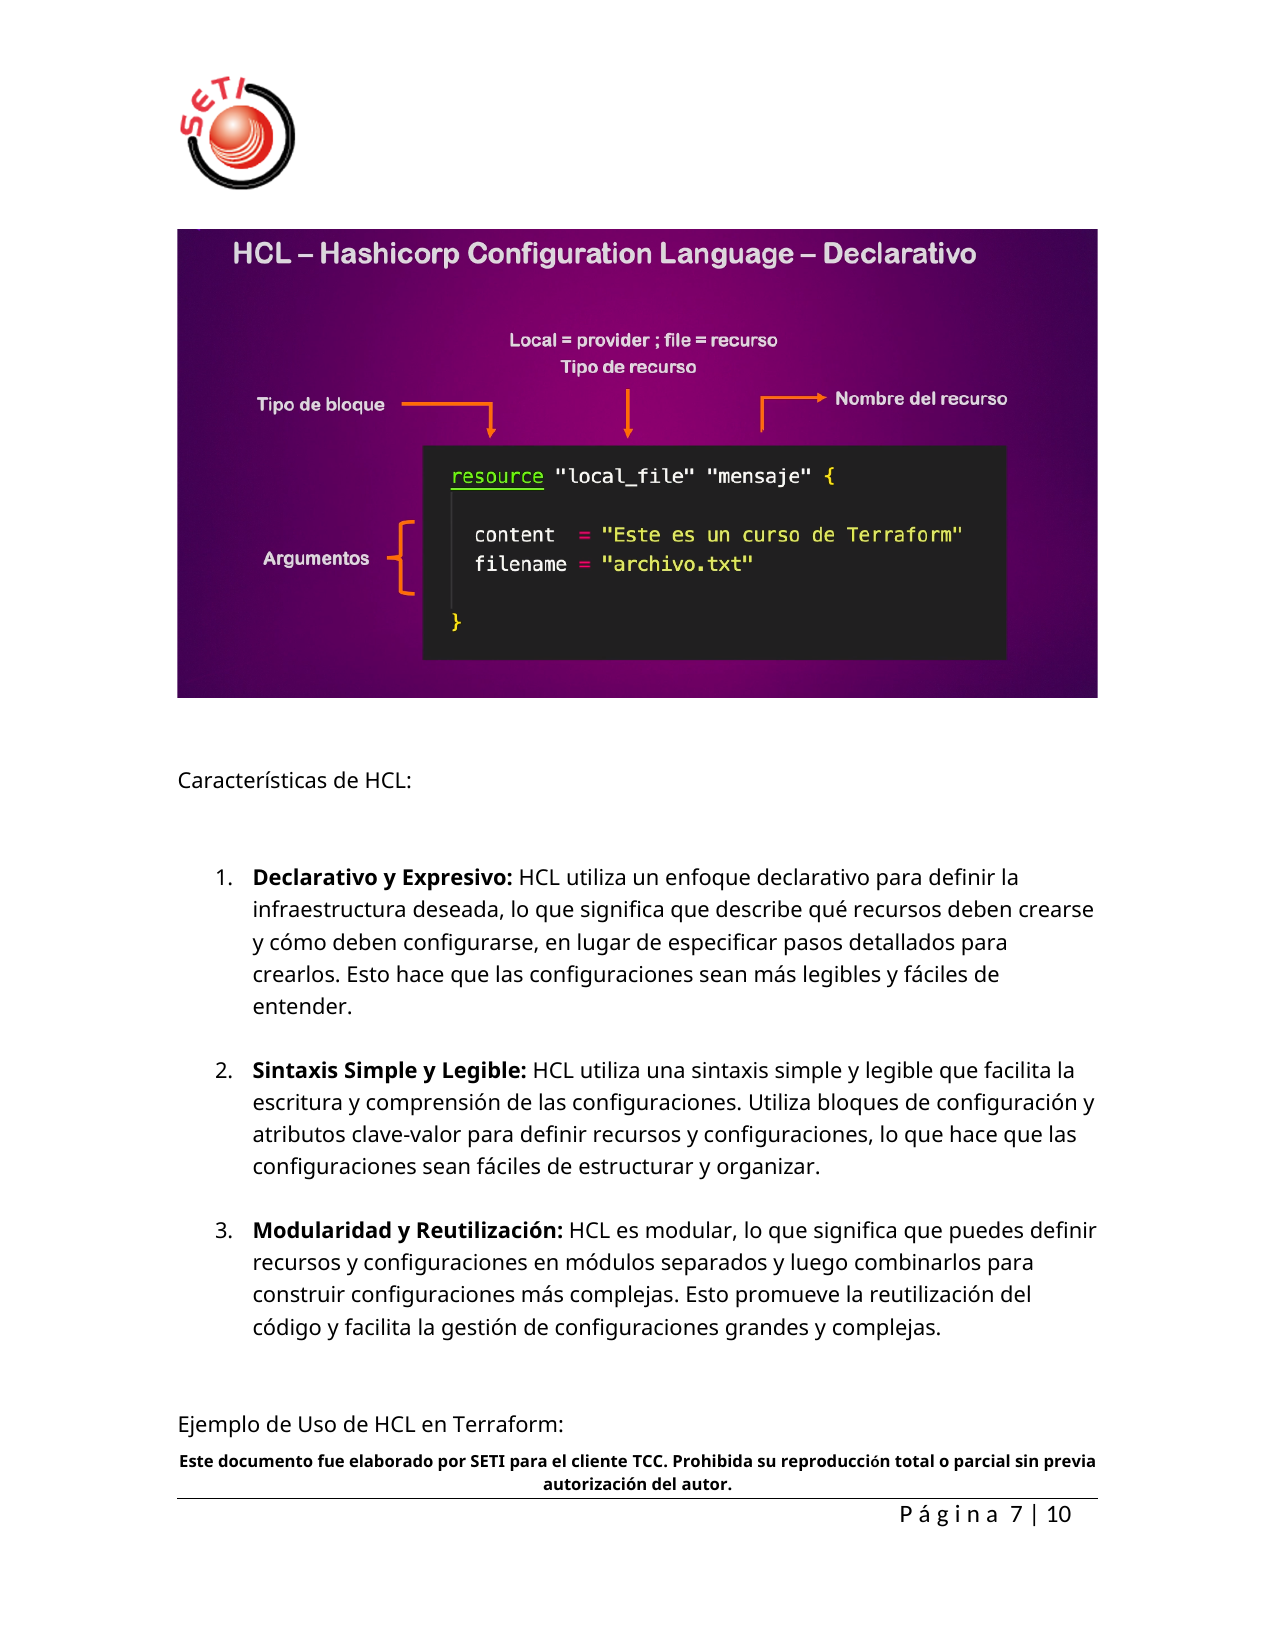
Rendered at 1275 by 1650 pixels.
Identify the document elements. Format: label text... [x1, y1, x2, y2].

picture [177, 229, 1098, 698]
text Características de HCL: [177, 765, 1098, 794]
list Declarativo y Expresivo: HCL utiliza un enfoque declarativo para definir la infraestructura deseada, lo que significa que describe qué recursos deben crearse y cómo deben configurarse, en lugar de especificar pasos detallados para crearlos. Esto hace que las configuraciones sean más legibles y fáciles de entender. [215, 862, 1098, 1020]
text Ejemplo de Uso de HCL en Terraform: [177, 1409, 1098, 1439]
list Sintaxis Simple y Legible: HCL utiliza una sintaxis simple y legible que facilita la escritura y comprensión de las configuraciones. Utiliza bloques de configuración y atributos clave-valor para definir recursos y configuraciones, lo que hace que las configuraciones sean fáciles de estructurar y organizar. [215, 1055, 1098, 1181]
picture [177, 73, 305, 201]
